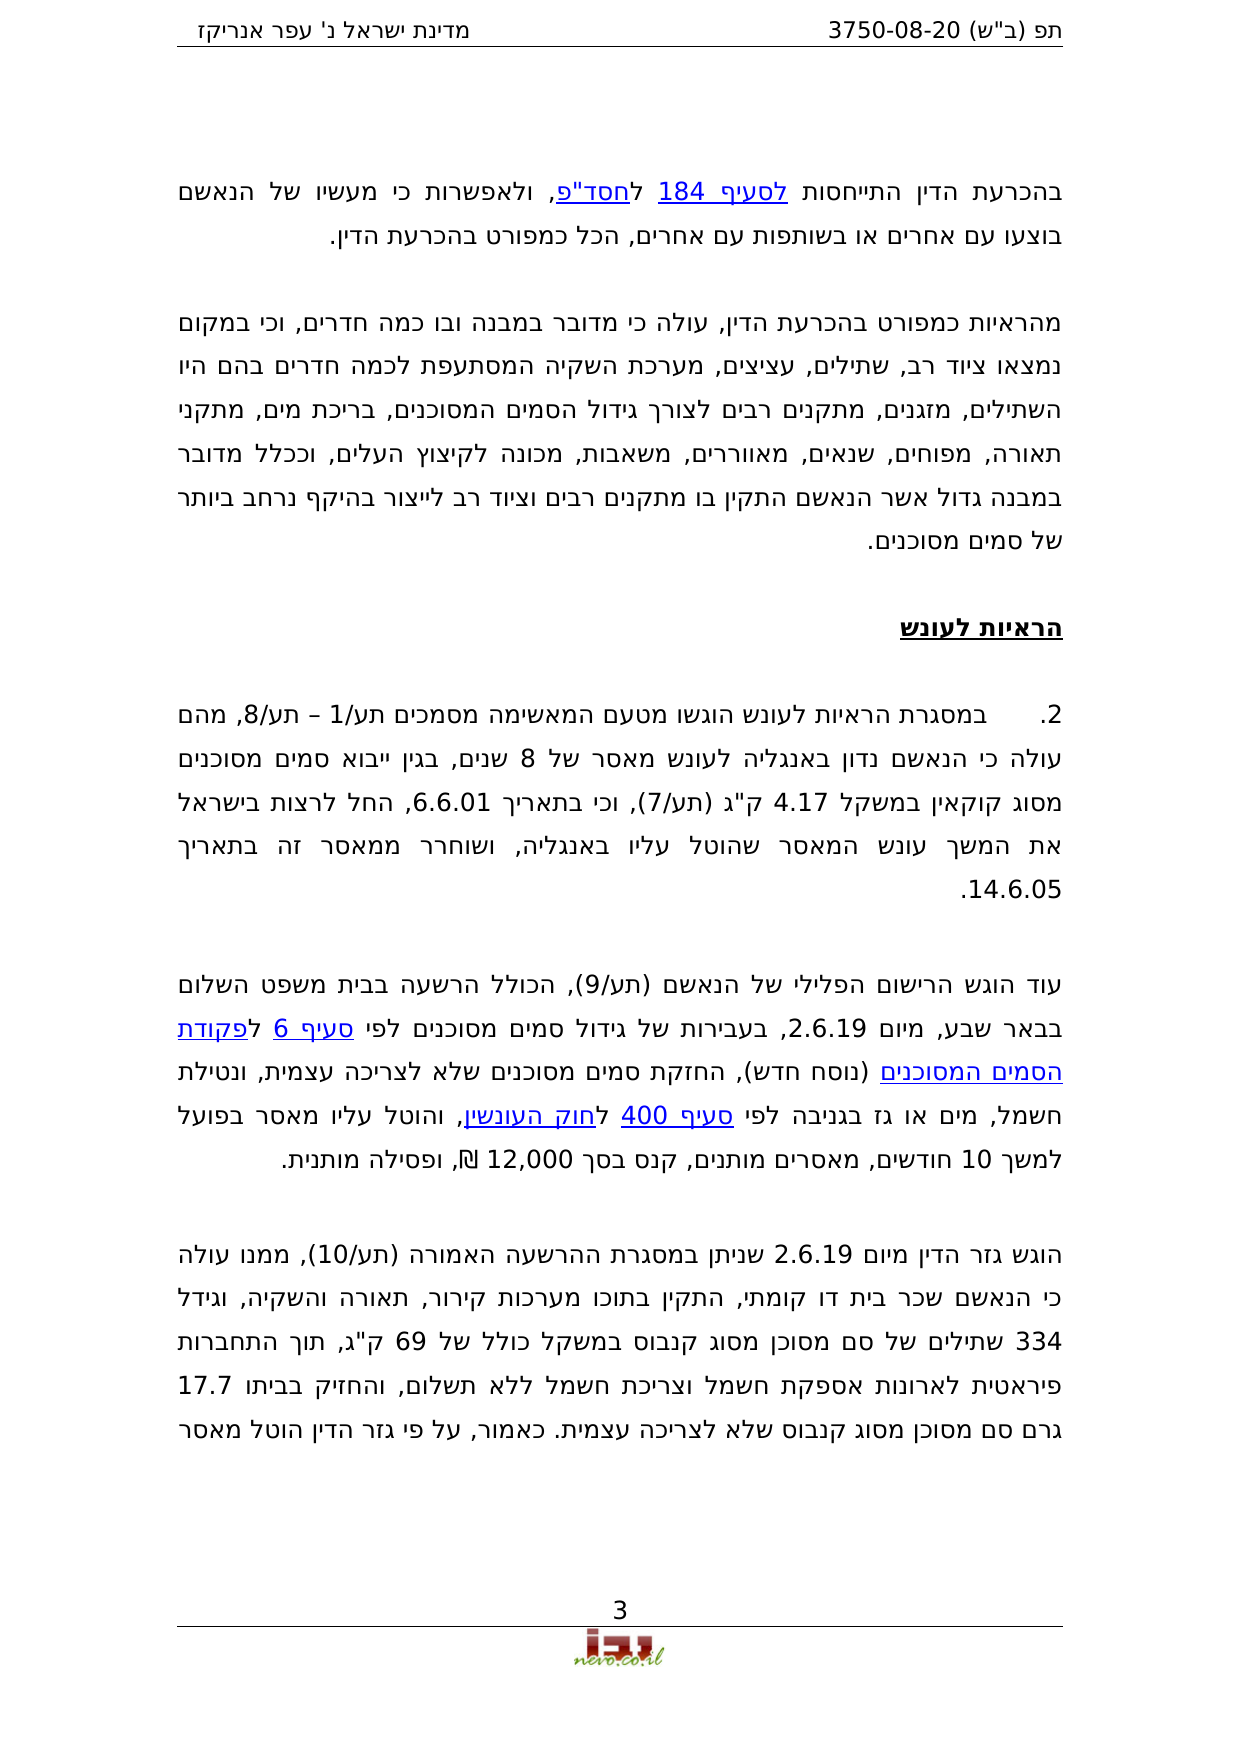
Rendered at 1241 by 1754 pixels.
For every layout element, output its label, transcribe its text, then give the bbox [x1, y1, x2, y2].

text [177, 1240, 1063, 1444]
text מהראיות כמפורט בהכרעת הדין, עולה כי מדובר במבנה ובו כמה חדרים, וכי במקום נמצאו ציוד רב, שתילים, עציצים, מערכת השקיה המסתעפת לכמה חדרים בהם היו השתילים, מזגנים, מתקנים רבים לצורך גידול הסמים המסוכנים, בריכת מים, מתקני תאורה, מפוחים, שנאים, מאווררים, משאבות, מכונה לקיצוץ העלים, וככלל מדובר במבנה גדול אשר הנאשם התקין בו מתקנים רבים וציוד רב לייצור בהיקף נרחב ביותר של סמים מסוכנים. [177, 308, 1063, 556]
picture [574, 1628, 666, 1667]
text הראיות לעונש [177, 613, 1063, 643]
text בהכרעת הדין התייחסות לסעיף 184 לחסד"פ, ולאפשרות כי מעשיו של הנאשם בוצעו עם אחרים או בשותפות עם אחרים, הכל כמפורט בהכרעת הדין. [177, 177, 1063, 250]
text 2. במסגרת הראיות לעונש הוגשו מטעם המאשימה מסמכים תע/1 – תע/8, מהם עולה כי הנאשם נדון באנגליה לעונש מאסר של 8 שנים, בגין ייבוא סמים מסוכנים מסוג קוקאין במשקל 4.17 ק"ג (תע/7), וכי בתאריך 6.6.01, החל לרצות בישראל את המשך עונש המאסר שהוטל עליו באנגליה, ושוחרר ממאסר זה בתאריך 14.6.05. [177, 700, 1063, 904]
text עוד הוגש הרישום הפלילי של הנאשם (תע/9), הכולל הרשעה בבית משפט השלום בבאר שבע, מיום 2.6.19, בעבירות של גידול סמים מסוכנים לפי סעיף 6 לפקודת הסמים המסוכנים (נוסח חדש), החזקת סמים מסוכנים שלא לצריכה עצמית, ונטילת חשמל, מים או גז בגניבה לפי סעיף 400 לחוק העונשין, והוטל עליו מאסר בפועל למשך 10 חודשים, מאסרים מותנים, קנס בסך 12,000 ₪, ופסילה מותנית. [177, 970, 1063, 1174]
